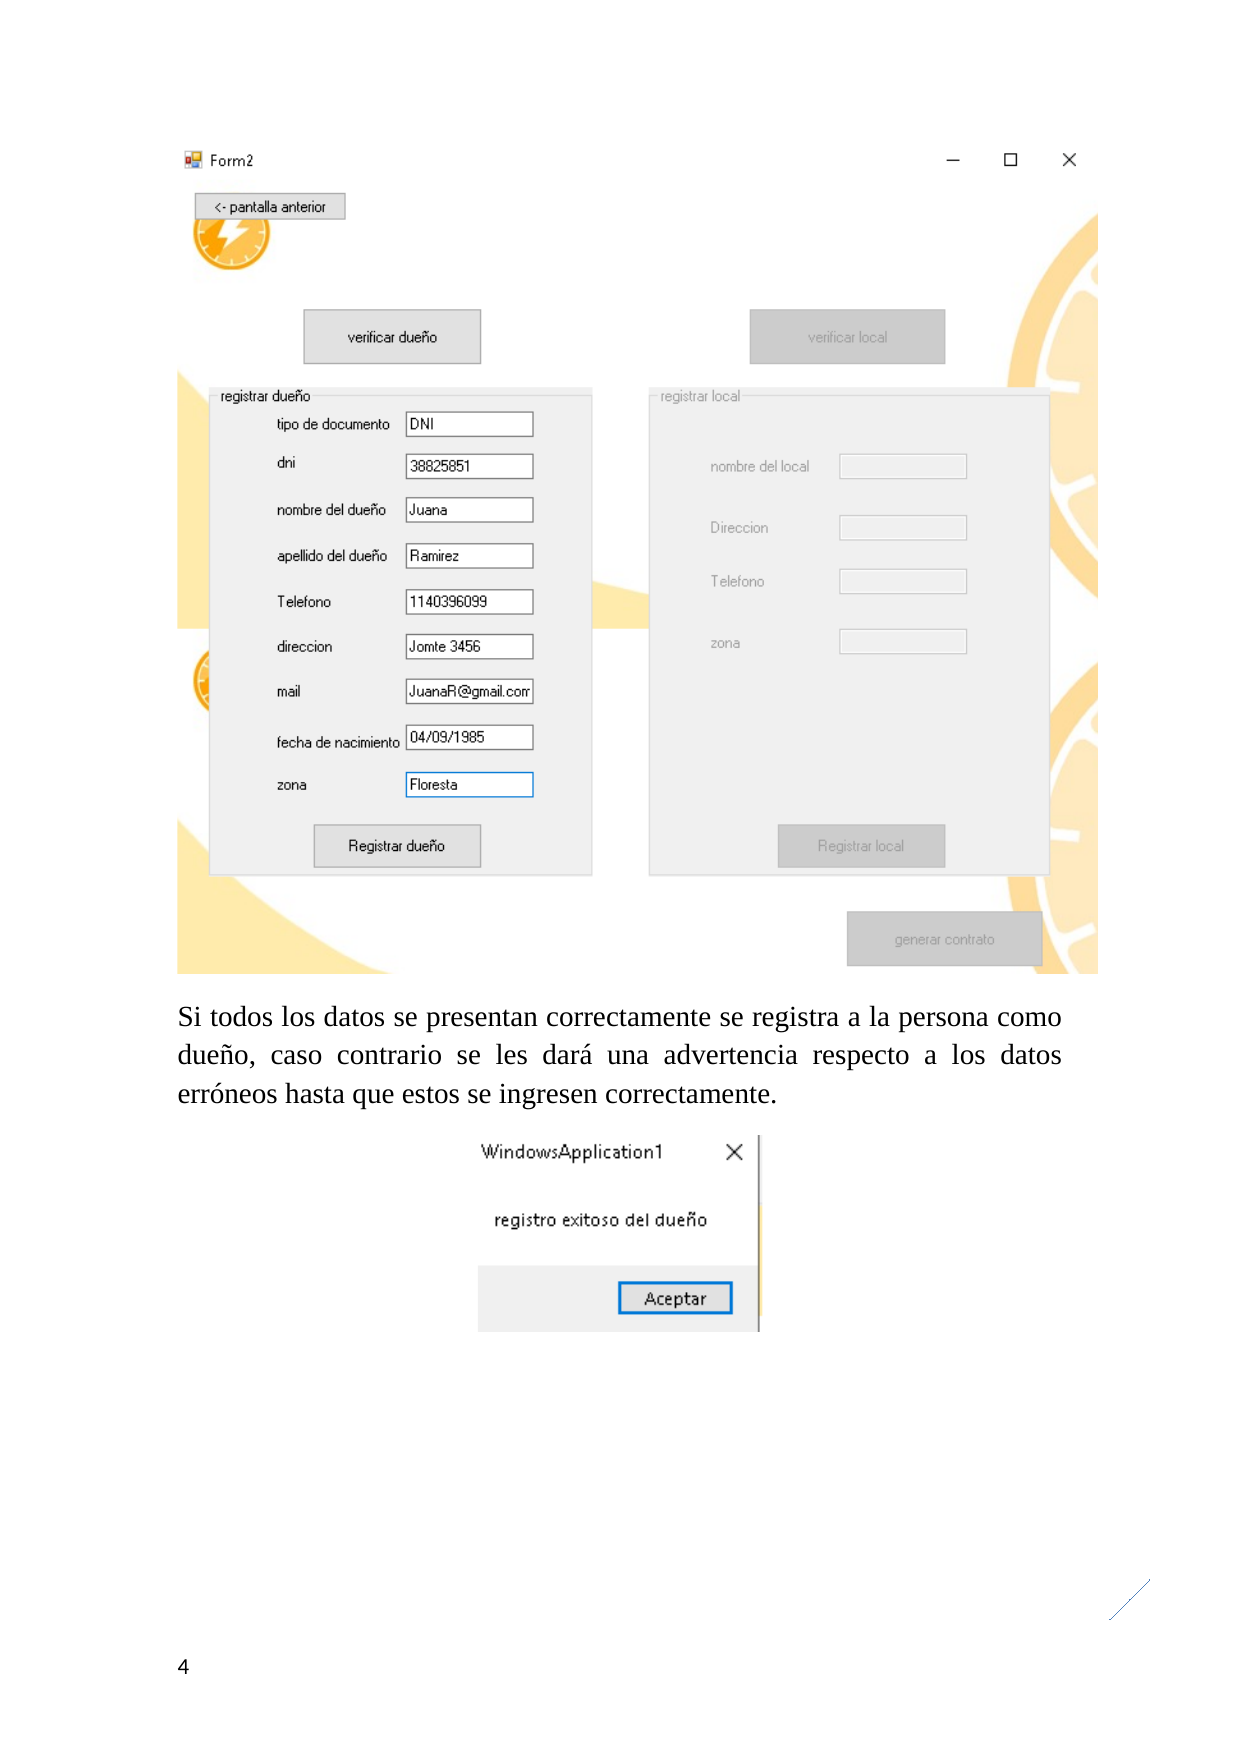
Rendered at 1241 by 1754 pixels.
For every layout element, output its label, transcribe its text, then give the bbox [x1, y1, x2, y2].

text Si todos los datos se presentan correctamente se registra a la persona como dueño, caso contrario se les dará una advertencia respecto a los datos erróneos hasta que estos se ingresen correctamente. [177, 999, 1063, 1109]
picture [477, 1135, 763, 1332]
picture [177, 147, 1098, 974]
